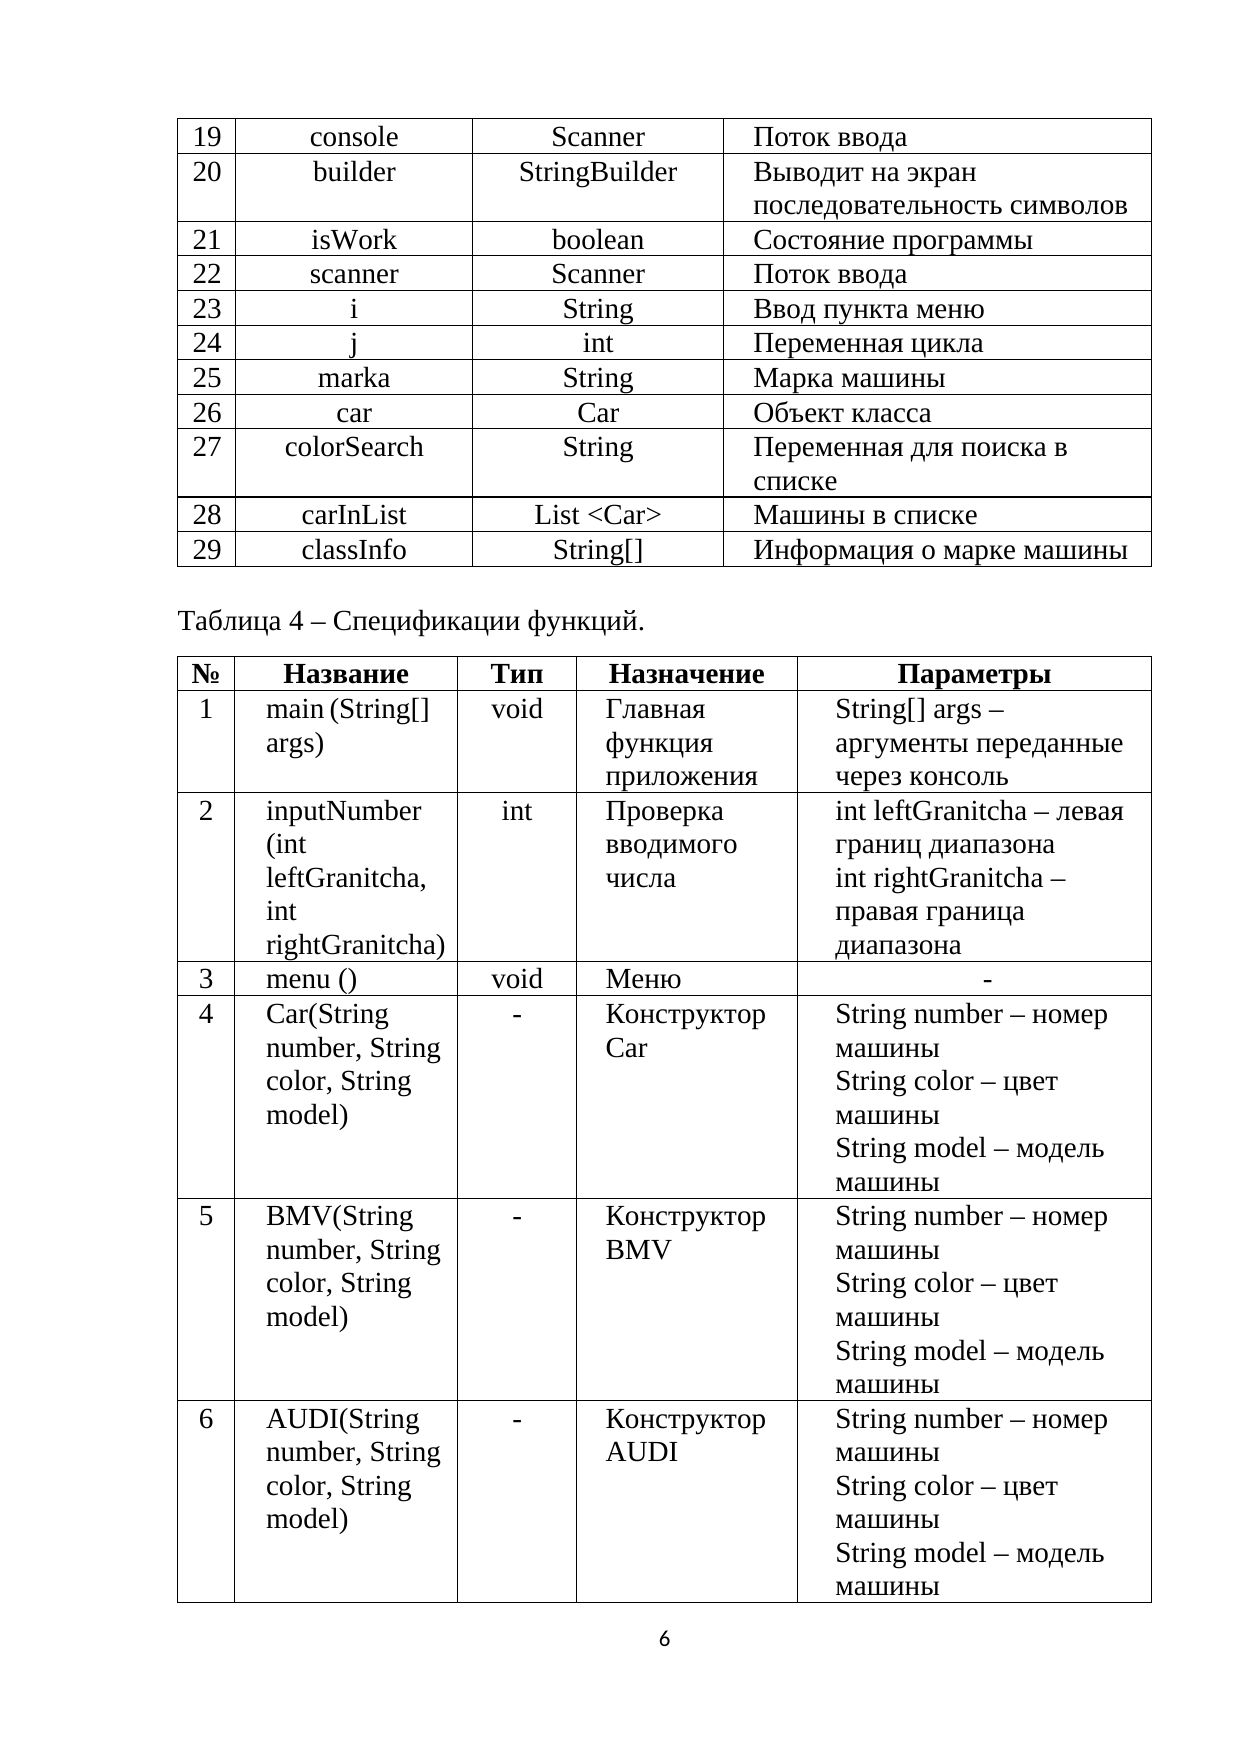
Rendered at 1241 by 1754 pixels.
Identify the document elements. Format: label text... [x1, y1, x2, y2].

table_cell Поток ввода [724, 256, 1151, 290]
table_cell Машины в списке [724, 498, 1151, 531]
table_cell int [458, 793, 576, 961]
table_cell 23 [178, 291, 235, 324]
table_cell classInfo [236, 532, 472, 566]
table_cell 2 [178, 793, 234, 961]
table_cell Ввод пункта меню [724, 291, 1151, 324]
table_cell String number – номер машины String color – цвет машины String model – модель машины [798, 1199, 1151, 1400]
table_cell int leftGranitcha – левая границ диапазона int rightGranitcha – правая граница диапазона [798, 793, 1151, 961]
table_cell List <Car> [473, 498, 723, 531]
table_cell 25 [178, 360, 235, 394]
table_cell 5 [178, 1199, 234, 1400]
table_cell Scanner [473, 119, 723, 153]
table_cell BMV(String number, String color, String model) [235, 1199, 457, 1400]
table_cell Меню [577, 962, 797, 995]
table_cell 29 [178, 532, 235, 566]
table_cell String [473, 291, 723, 324]
table_cell void [458, 962, 576, 995]
table_cell Car(String number, String color, String model) [235, 996, 457, 1197]
table_cell Информация о марке машины [724, 532, 1151, 566]
table_cell - [458, 996, 576, 1197]
table_cell Объект класса [724, 395, 1151, 428]
table_cell 28 [178, 498, 235, 531]
table_cell j [236, 326, 472, 359]
table_cell marka [236, 360, 472, 394]
table_cell Проверка вводимого числа [577, 793, 797, 961]
table_cell 24 [178, 326, 235, 359]
table_cell 21 [178, 222, 235, 255]
table_cell String number – номер машины String color – цвет машины String model – модель машины [798, 996, 1151, 1197]
table_cell String number – номер машины String color – цвет машины String model – модель машины [798, 1401, 1151, 1602]
table_cell 22 [178, 256, 235, 290]
table_cell String[] [473, 532, 723, 566]
table_cell Состояние программы [724, 222, 1151, 255]
table_cell scanner [236, 256, 472, 290]
table_cell boolean [473, 222, 723, 255]
table_cell - [458, 1199, 576, 1400]
table_cell i [236, 291, 472, 324]
table_cell 20 [178, 154, 235, 221]
table_cell Scanner [473, 256, 723, 290]
table_cell StringBuilder [473, 154, 723, 221]
table_cell console [236, 119, 472, 153]
table_header Параметры [798, 657, 1151, 690]
table_cell - [798, 962, 1151, 995]
table_cell menu () [235, 962, 457, 995]
table_cell Переменная для поиска в списке [724, 429, 1151, 496]
table_cell Конструктор BMV [577, 1199, 797, 1400]
table_cell colorSearch [236, 429, 472, 496]
table_cell 6 [178, 1401, 234, 1602]
table_cell Конструктор AUDI [577, 1401, 797, 1602]
table_cell isWork [236, 222, 472, 255]
table_cell 26 [178, 395, 235, 428]
table_cell String[] args – аргументы переданные через консоль [798, 691, 1151, 792]
table_cell 19 [178, 119, 235, 153]
table_cell Переменная цикла [724, 326, 1151, 359]
table_cell car [236, 395, 472, 428]
table_cell 1 [178, 691, 234, 792]
table_cell Car [473, 395, 723, 428]
table_cell int [473, 326, 723, 359]
table_header № [178, 657, 234, 690]
table_cell Выводит на экран последовательность символов [724, 154, 1151, 221]
table_header Тип [458, 657, 576, 690]
table_cell builder [236, 154, 472, 221]
table_header Название [235, 657, 457, 690]
table_header Назначение [577, 657, 797, 690]
table_cell Конструктор Car [577, 996, 797, 1197]
table_cell Марка машины [724, 360, 1151, 394]
table_cell 4 [178, 996, 234, 1197]
table_cell 27 [178, 429, 235, 496]
table_cell Главная функция приложения [577, 691, 797, 792]
table_cell AUDI(String number, String color, String model) [235, 1401, 457, 1602]
table_cell main (String[] args) [235, 691, 457, 792]
text Таблица 4 – Спецификации функций. [177, 603, 1152, 636]
table_cell Поток ввода [724, 119, 1151, 153]
table_cell String [473, 429, 723, 496]
table_cell 3 [178, 962, 234, 995]
table_cell - [458, 1401, 576, 1602]
table_cell void [458, 691, 576, 792]
table_cell String [473, 360, 723, 394]
table_cell carInList [236, 498, 472, 531]
table_cell inputNumber (int leftGranitcha, int rightGranitcha) [235, 793, 457, 961]
